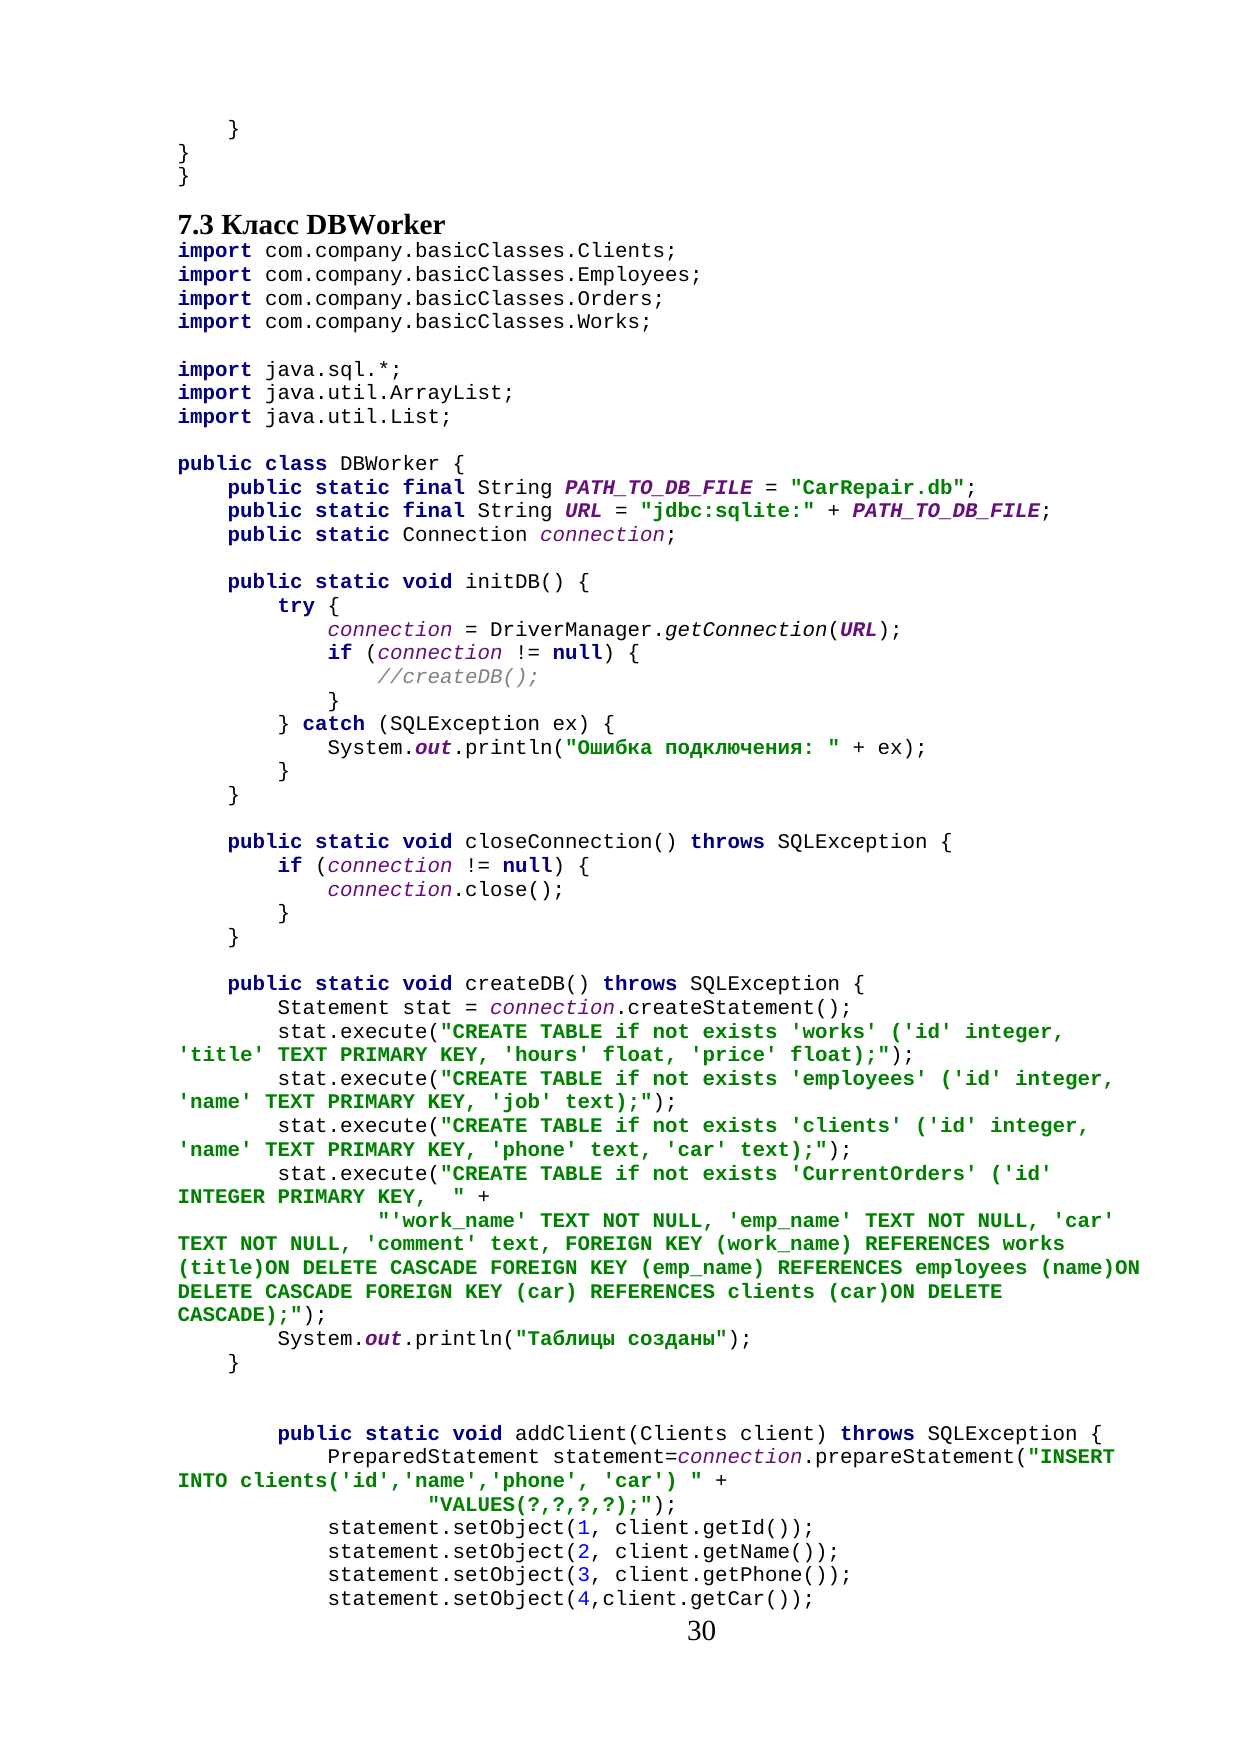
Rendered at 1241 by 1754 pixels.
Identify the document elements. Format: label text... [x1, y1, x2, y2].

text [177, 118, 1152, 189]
subtitle 7.3 Класс DBWorker [177, 207, 1152, 240]
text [177, 240, 1152, 1612]
